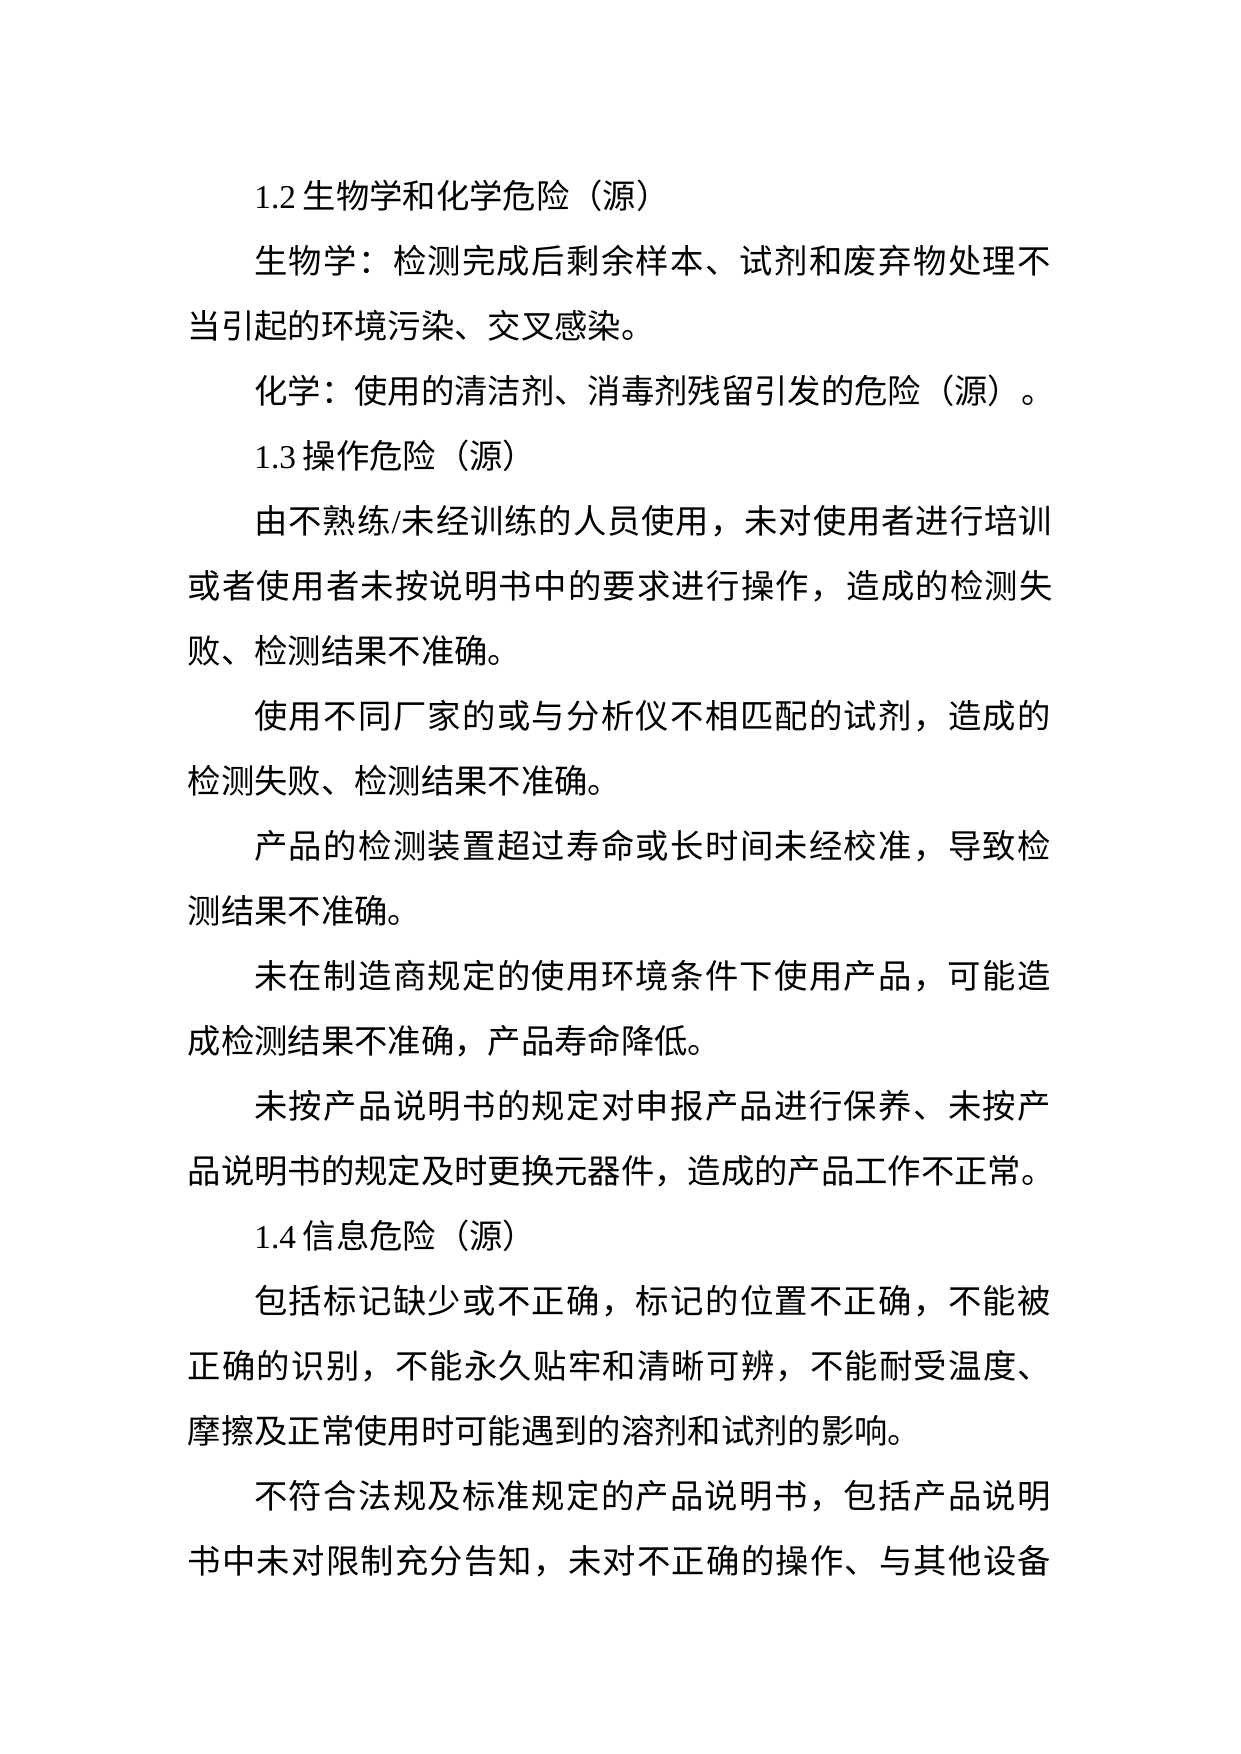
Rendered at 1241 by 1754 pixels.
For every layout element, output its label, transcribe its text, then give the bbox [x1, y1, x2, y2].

text 包括标记缺少或不正确，标记的位置不正确，不能被正确的识别，不能永久贴牢和清晰可辨，不能耐受温度、摩擦及正常使用时可能遇到的溶剂和试剂的影响。 [187, 1267, 1053, 1462]
text 1.2生物学和化学危险（源） [187, 162, 1053, 227]
text 1.3操作危险（源） [187, 422, 1053, 487]
text 产品的检测装置超过寿命或长时间未经校准，导致检测结果不准确。 [187, 812, 1053, 942]
text 未在制造商规定的使用环境条件下使用产品，可能造成检测结果不准确，产品寿命降低。 [187, 942, 1053, 1072]
text 1.4信息危险（源） [187, 1202, 1053, 1267]
text 未按产品说明书的规定对申报产品进行保养、未按产品说明书的规定及时更换元器件，造成的产品工作不正常。 [187, 1072, 1053, 1202]
text 生物学：检测完成后剩余样本、试剂和废弃物处理不当引起的环境污染、交叉感染。 [187, 227, 1053, 357]
text 化学：使用的清洁剂、消毒剂残留引发的危险（源）。 [187, 357, 1053, 422]
text 由不熟练/未经训练的人员使用，未对使用者进行培训或者使用者未按说明书中的要求进行操作，造成的检测失败、检测结果不准确。 [187, 487, 1053, 682]
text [187, 1462, 1053, 1592]
text 使用不同厂家的或与分析仪不相匹配的试剂，造成的检测失败、检测结果不准确。 [187, 682, 1053, 812]
